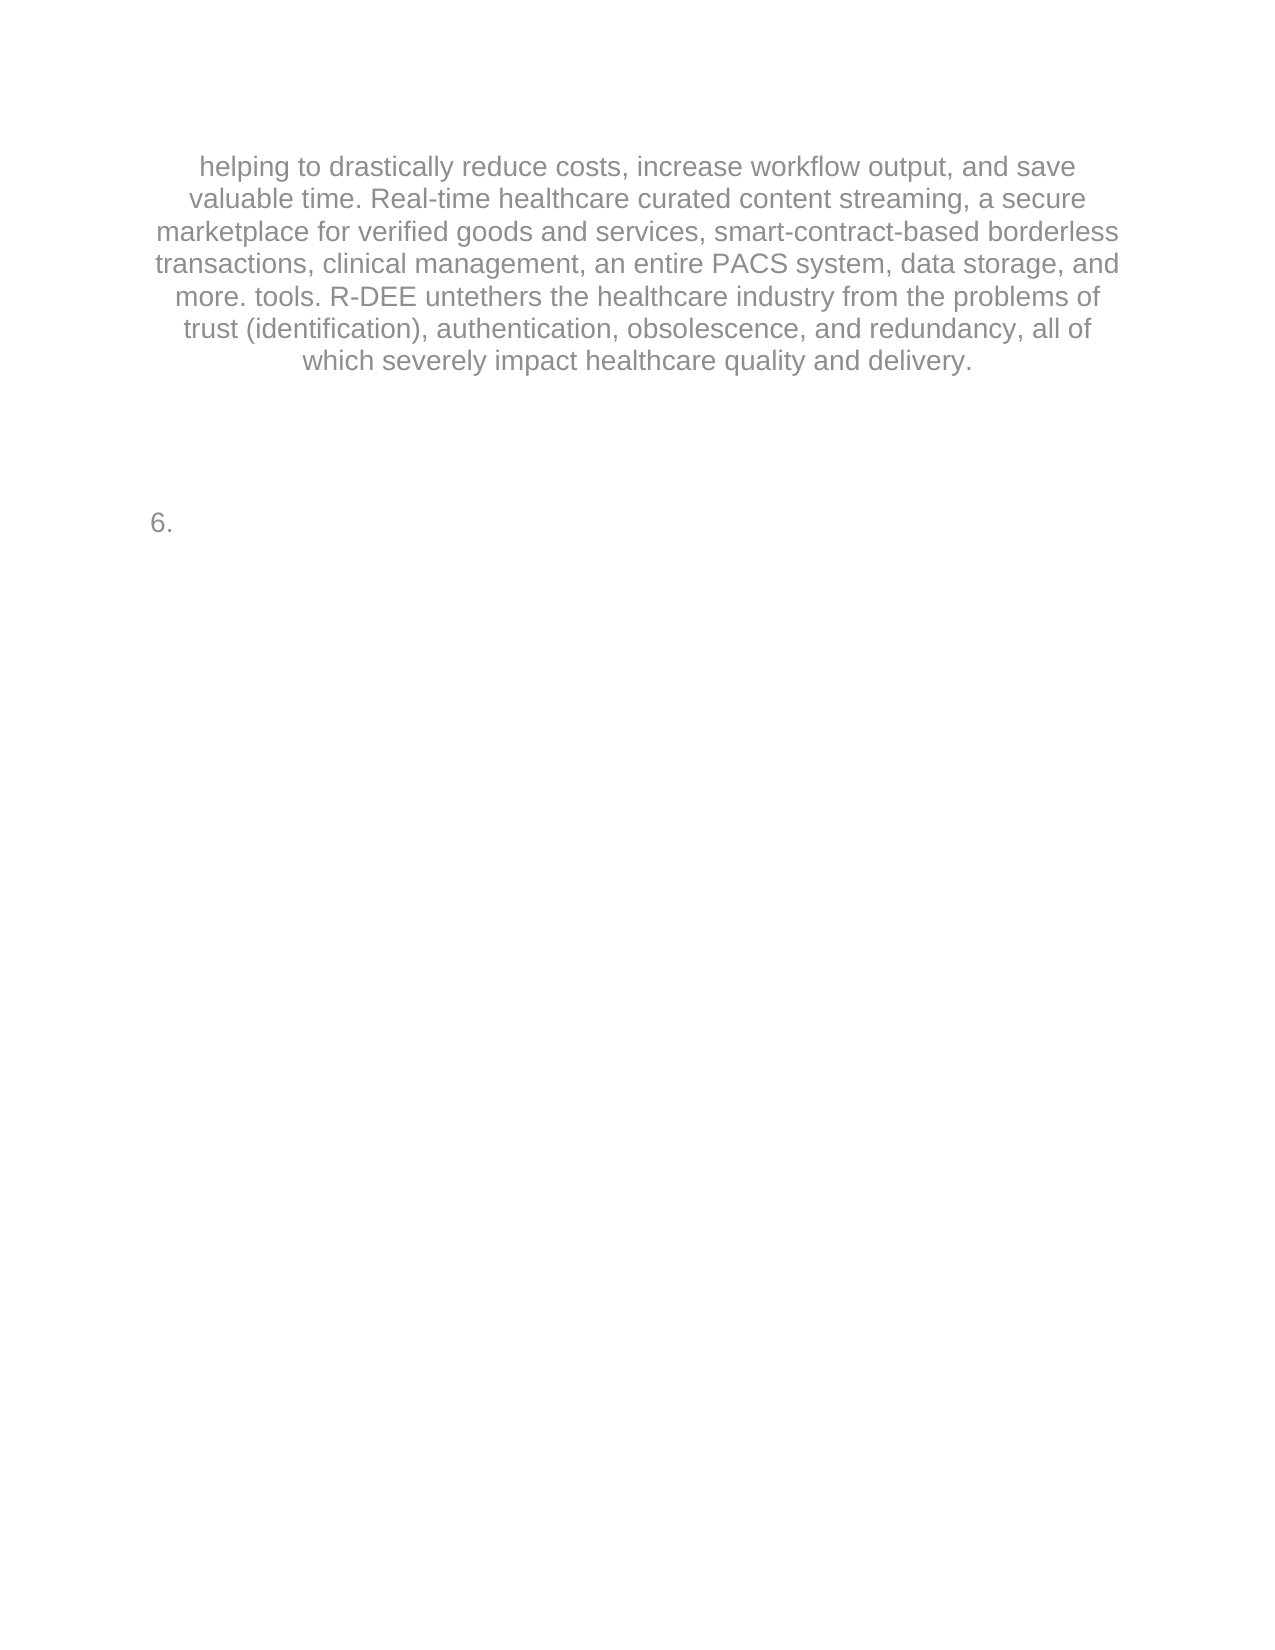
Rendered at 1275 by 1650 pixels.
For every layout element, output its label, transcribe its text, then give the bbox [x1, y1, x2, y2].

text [150, 150, 1125, 377]
text 6. [150, 506, 1125, 539]
